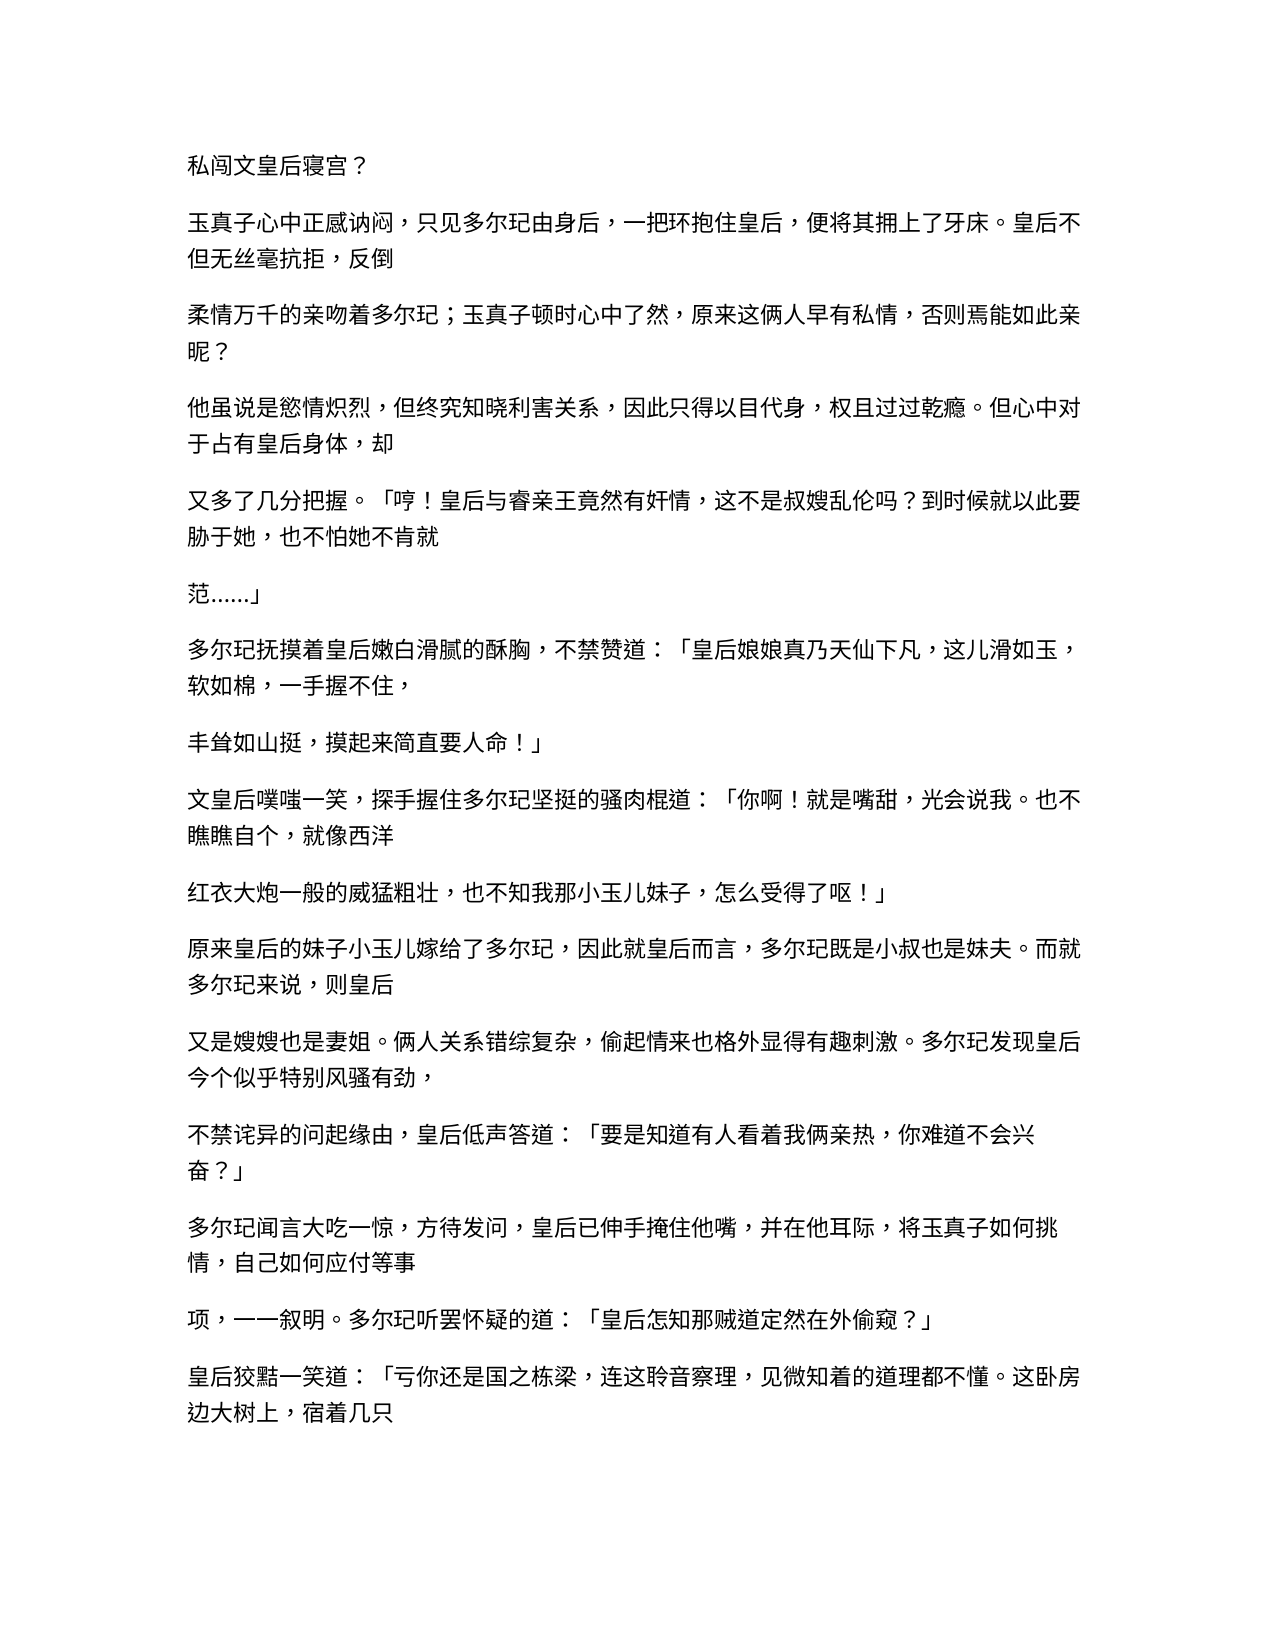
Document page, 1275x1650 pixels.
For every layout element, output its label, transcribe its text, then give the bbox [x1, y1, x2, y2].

text 丰耸如山挺，摸起来简直要人命！」 [187, 727, 1087, 758]
text 又是嫂嫂也是妻姐。俩人关系错综复杂，偷起情来也格外显得有趣刺激。多尔玘发现皇后今个似乎特别风骚有劲， [187, 1026, 1087, 1093]
text 原来皇后的妹子小玉儿嫁给了多尔玘，因此就皇后而言，多尔玘既是小叔也是妹夫。而就多尔玘来说，则皇后 [187, 933, 1087, 1001]
text 柔情万千的亲吻着多尔玘；玉真子顿时心中了然，原来这俩人早有私情，否则焉能如此亲昵？ [187, 299, 1087, 367]
text 不禁诧异的问起缘由，皇后低声答道：「要是知道有人看着我俩亲热，你难道不会兴奋？」 [187, 1119, 1087, 1186]
text 多尔玘抚摸着皇后嫩白滑腻的酥胸，不禁赞道：「皇后娘娘真乃天仙下凡，这儿滑如玉，软如棉，一手握不住， [187, 634, 1087, 702]
text 项，一一叙明。多尔玘听罢怀疑的道：「皇后怎知那贼道定然在外偷窥？」 [187, 1304, 1087, 1335]
text 皇后狡黠一笑道：「亏你还是国之栋梁，连这聆音察理，见微知着的道理都不懂。这卧房边大树上，宿着几只 [187, 1361, 1087, 1428]
text 他虽说是慾情炽烈，但终究知晓利害关系，因此只得以目代身，权且过过乾瘾。但心中对于占有皇后身体，却 [187, 392, 1087, 459]
text 又多了几分把握。「哼！皇后与睿亲王竟然有奸情，这不是叔嫂乱伦吗？到时候就以此要胁于她，也不怕她不肯就 [187, 485, 1087, 552]
text 红衣大炮一般的威猛粗壮，也不知我那小玉儿妹子，怎么受得了呕！」 [187, 877, 1087, 908]
text 玉真子心中正感讷闷，只见多尔玘由身后，一把环抱住皇后，便将其拥上了牙床。皇后不但无丝毫抗拒，反倒 [187, 207, 1087, 274]
text 文皇后噗嗤一笑，探手握住多尔玘坚挺的骚肉棍道：「你啊！就是嘴甜，光会说我。也不瞧瞧自个，就像西洋 [187, 784, 1087, 851]
text 多尔玘闻言大吃一惊，方待发问，皇后已伸手掩住他嘴，并在他耳际，将玉真子如何挑情，自己如何应付等事 [187, 1211, 1087, 1279]
text 私闯文皇后寝宫？ [187, 150, 1087, 181]
text 范……」 [187, 578, 1087, 609]
